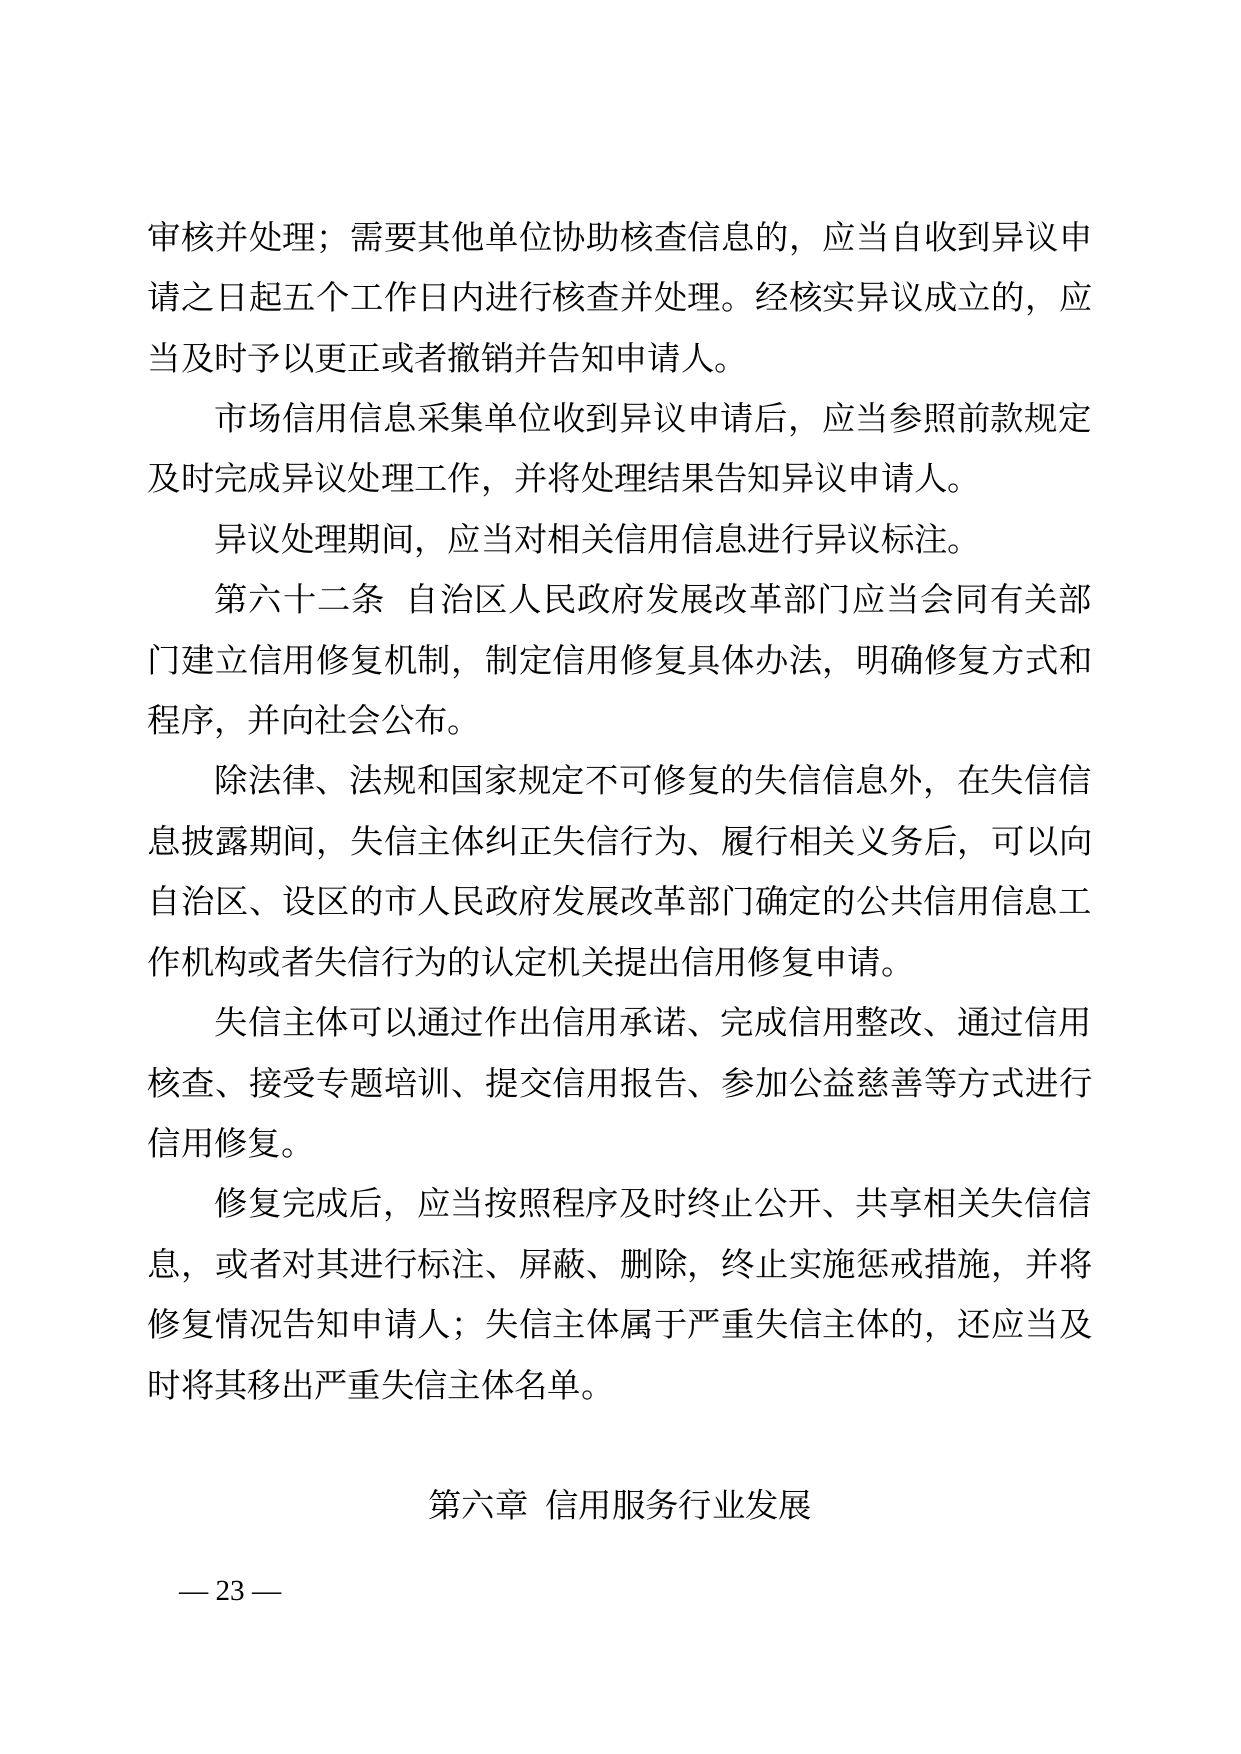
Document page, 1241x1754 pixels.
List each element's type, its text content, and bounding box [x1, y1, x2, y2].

text 除法律、法规和国家规定不可修复的失信信息外，在失信信息披露期间，失信主体纠正失信行为、履行相关义务后，可以向自治区、设区的市人民政府发展改革部门确定的公共信用信息工作机构或者失信行为的认定机关提出信用修复申请。 [148, 744, 1092, 986]
text 第六十二条 自治区人民政府发展改革部门应当会同有关部门建立信用修复机制，制定信用修复具体办法，明确修复方式和程序，并向社会公布。 [148, 563, 1092, 744]
text 第六章 信用服务行业发展 [148, 1469, 1092, 1530]
text 失信主体可以通过作出信用承诺、完成信用整改、通过信用核查、接受专题培训、提交信用报告、参加公益慈善等方式进行信用修复。 [148, 986, 1092, 1167]
text 异议处理期间，应当对相关信用信息进行异议标注。 [148, 503, 1092, 563]
text 修复完成后，应当按照程序及时终止公开、共享相关失信信息，或者对其进行标注、屏蔽、删除，终止实施惩戒措施，并将修复情况告知申请人；失信主体属于严重失信主体的，还应当及时将其移出严重失信主体名单。 [148, 1167, 1092, 1409]
text 市场信用信息采集单位收到异议申请后，应当参照前款规定及时完成异议处理工作，并将处理结果告知异议申请人。 [148, 382, 1092, 503]
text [148, 201, 1092, 382]
